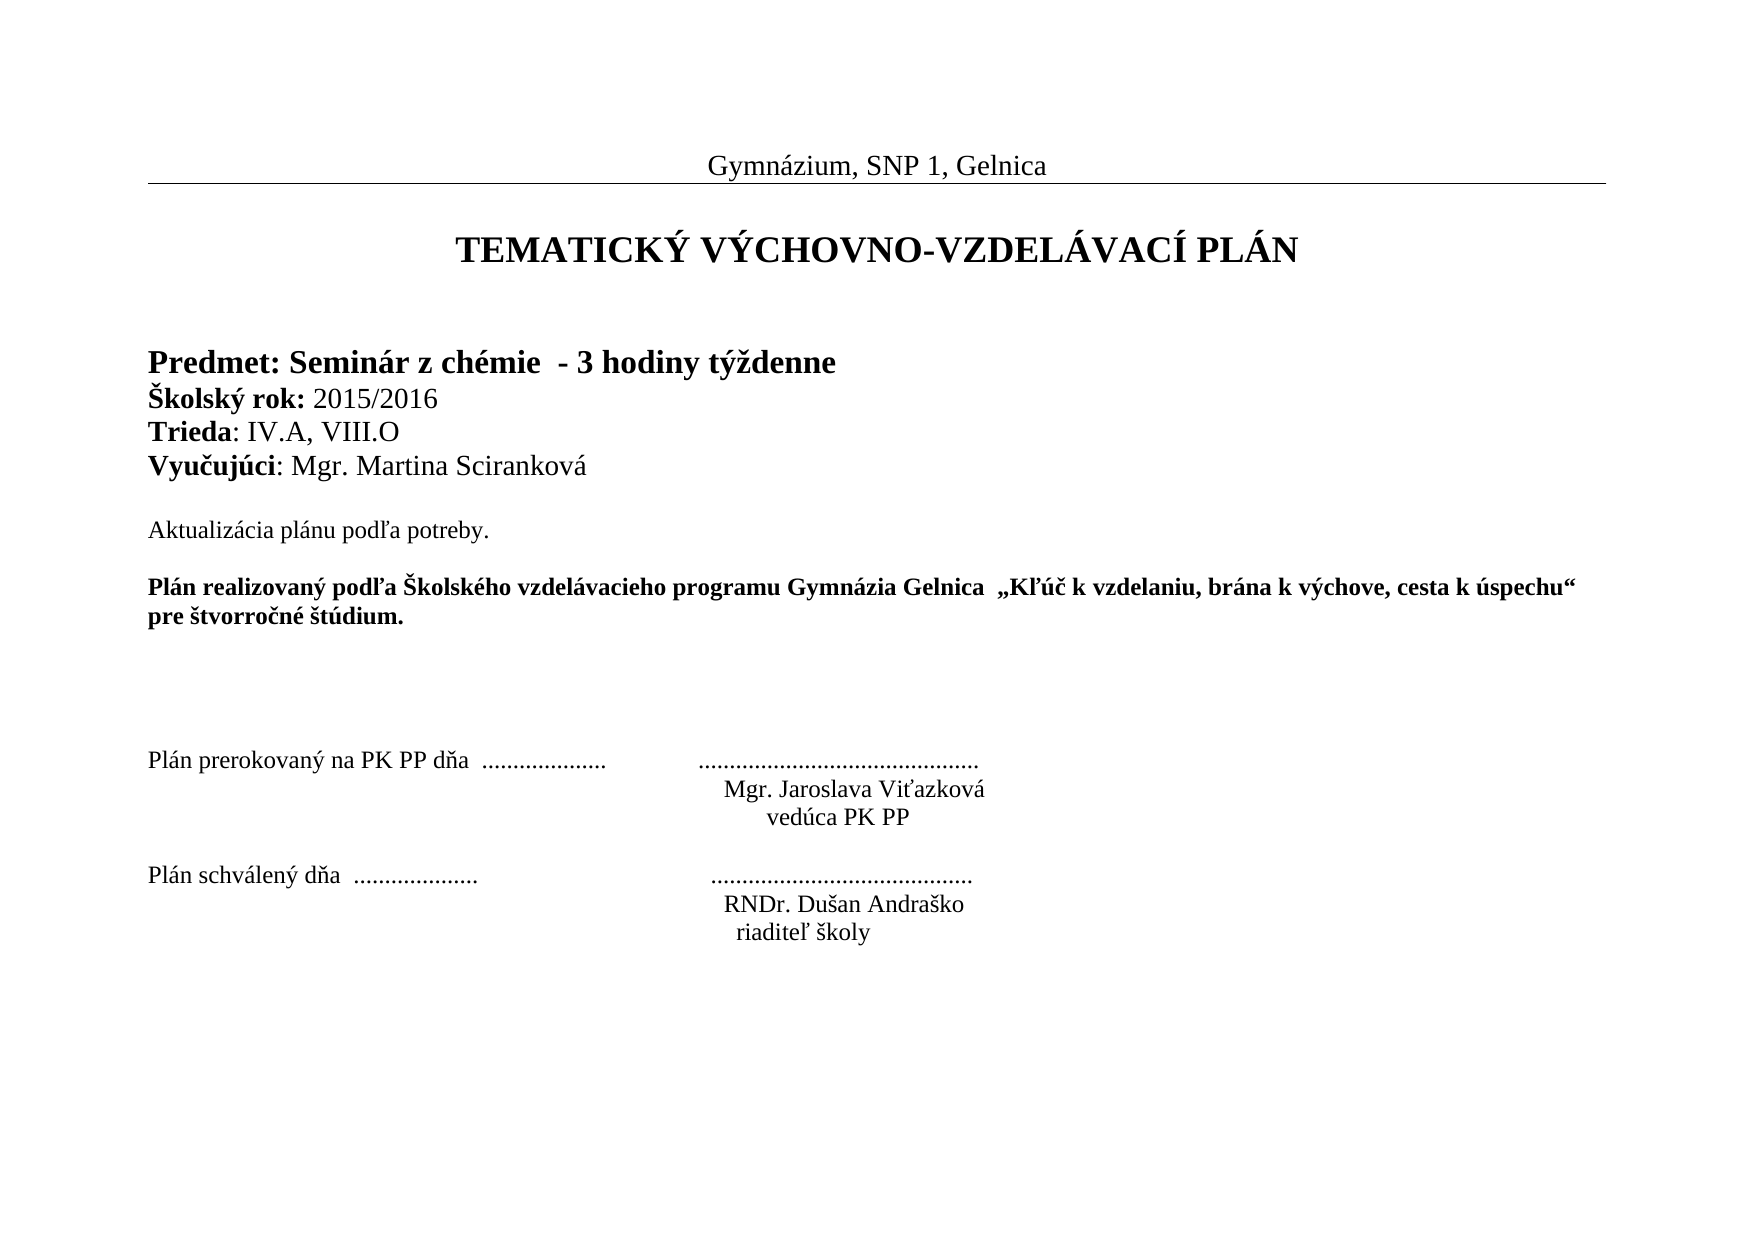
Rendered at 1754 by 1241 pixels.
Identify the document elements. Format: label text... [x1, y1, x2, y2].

text Plán schválený dňa .................... .......................................... [148, 860, 1606, 889]
text RNDr. Dušan Andraško [148, 889, 1606, 917]
text Plán prerokovaný na PK PP dňa .................... ............................................. [148, 745, 1606, 774]
text Mgr. Jaroslava Viťazková [148, 774, 1606, 802]
text Gymnázium, SNP 1, Gelnica [148, 148, 1606, 183]
text Vyučujúci: Mgr. Martina Sciranková [148, 448, 1606, 481]
text Aktualizácia plánu podľa potreby. [148, 515, 1606, 544]
text Školský rok: 2015/2016 [148, 381, 1606, 414]
text Plán realizovaný podľa Školského vzdelávacieho programu Gymnázia Gelnica „Kľúč k vzdelaniu, brána k výchove, cesta k úspechu“ pre štvorročné štúdium. [148, 572, 1606, 630]
text riaditeľ školy [148, 917, 1606, 946]
text TEMATICKÝ VÝCHOVNO-VZDELÁVACÍ PLÁN [148, 227, 1606, 271]
text Trieda: IV.A, VIII.O [148, 414, 1606, 448]
text vedúca PK PP [148, 802, 1606, 831]
text Predmet: Seminár z chémie - 3 hodiny týždenne [148, 342, 1606, 381]
